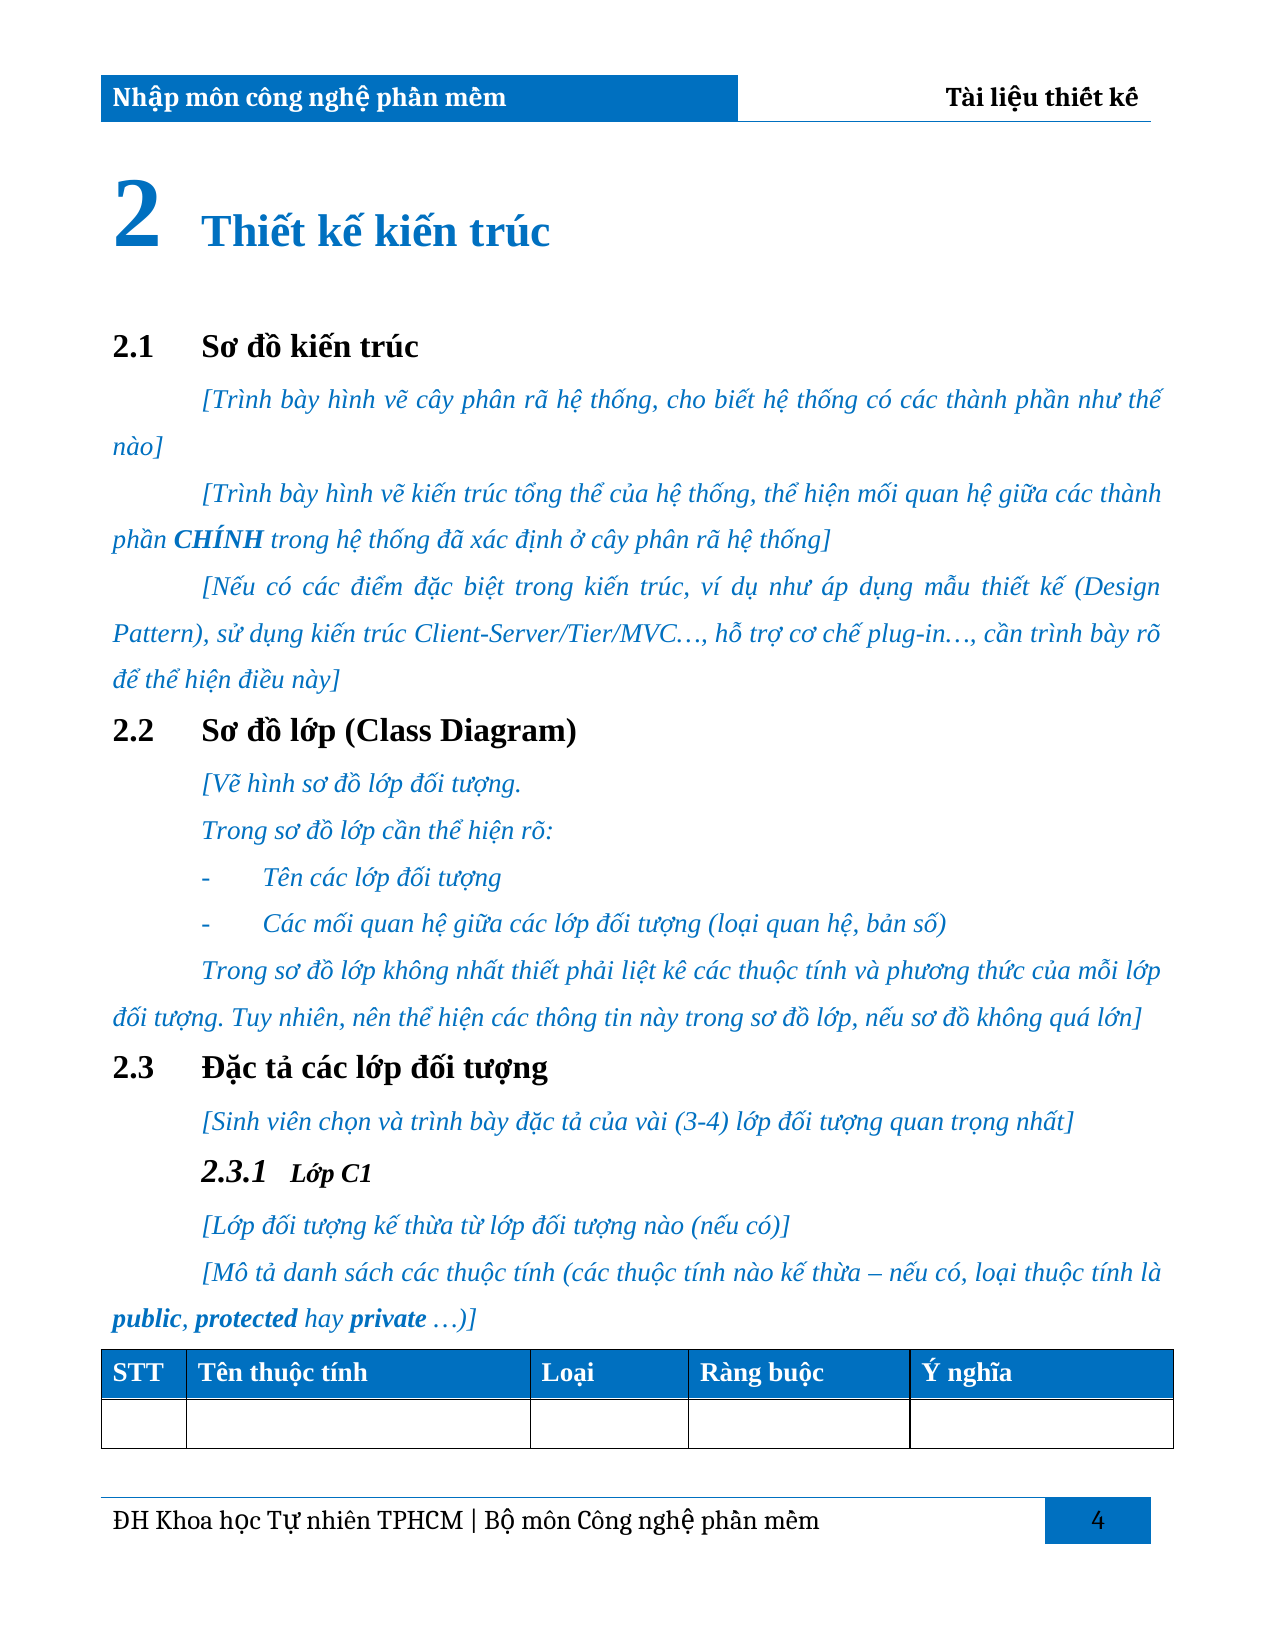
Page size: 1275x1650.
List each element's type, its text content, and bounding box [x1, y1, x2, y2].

text [Lớp đối tượng kế thừa từ lớp đối tượng nào (nếu có)] [112, 1209, 1162, 1240]
text [Nếu có các điểm đặc biệt trong kiến trúc, ví dụ như áp dụng mẫu thiết kế (Design Pattern), sử dụng kiến trúc Client-Server/Tier/MVC…, hỗ trợ cơ chế plug-in…, cần trình bày rõ để thể hiện điều này] [112, 570, 1162, 694]
table_cell [689, 1400, 909, 1448]
table_header Ý nghĩa [911, 1350, 1173, 1398]
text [112, 1256, 1162, 1334]
subtitle Đặc tả các lớp đối tượng [112, 1047, 1162, 1086]
text [Trình bày hình vẽ kiến trúc tổng thể của hệ thống, thể hiện mối quan hệ giữa các thành phần CHÍNH trong hệ thống đã xác định ở cây phân rã hệ thống] [112, 477, 1162, 554]
table_header Ràng buộc [689, 1350, 909, 1398]
table_header STT [102, 1350, 186, 1398]
subtitle Lớp C1 [201, 1152, 1162, 1190]
text Trong sơ đồ lớp không nhất thiết phải liệt kê các thuộc tính và phương thức của mỗi lớp đối tượng. Tuy nhiên, nên thể hiện các thông tin này trong sơ đồ lớp, nếu sơ đồ không quá lớn] [112, 954, 1162, 1032]
subtitle Thiết kế kiến trúc [112, 153, 1162, 268]
text [Trình bày hình vẽ cây phân rã hệ thống, cho biết hệ thống có các thành phần như thế nào] [112, 383, 1162, 461]
text Trong sơ đồ lớp cần thể hiện rõ: [112, 814, 1162, 845]
text [Vẽ hình sơ đồ lớp đối tượng. [112, 767, 1162, 799]
text - Tên các lớp đối tượng [112, 861, 1162, 892]
subtitle Sơ đồ kiến trúc [112, 326, 1162, 364]
subtitle Sơ đồ lớp (Class Diagram) [112, 710, 1162, 748]
table_cell [531, 1400, 688, 1448]
table_header Loại [531, 1350, 688, 1398]
text [Sinh viên chọn và trình bày đặc tả của vài (3-4) lớp đối tượng quan trọng nhất] [112, 1105, 1162, 1136]
table_cell [911, 1400, 1173, 1448]
table_header Tên thuộc tính [187, 1350, 530, 1398]
table_cell [187, 1400, 530, 1448]
table_cell [102, 1400, 186, 1448]
text - Các mối quan hệ giữa các lớp đối tượng (loại quan hệ, bản số) [112, 907, 1162, 939]
